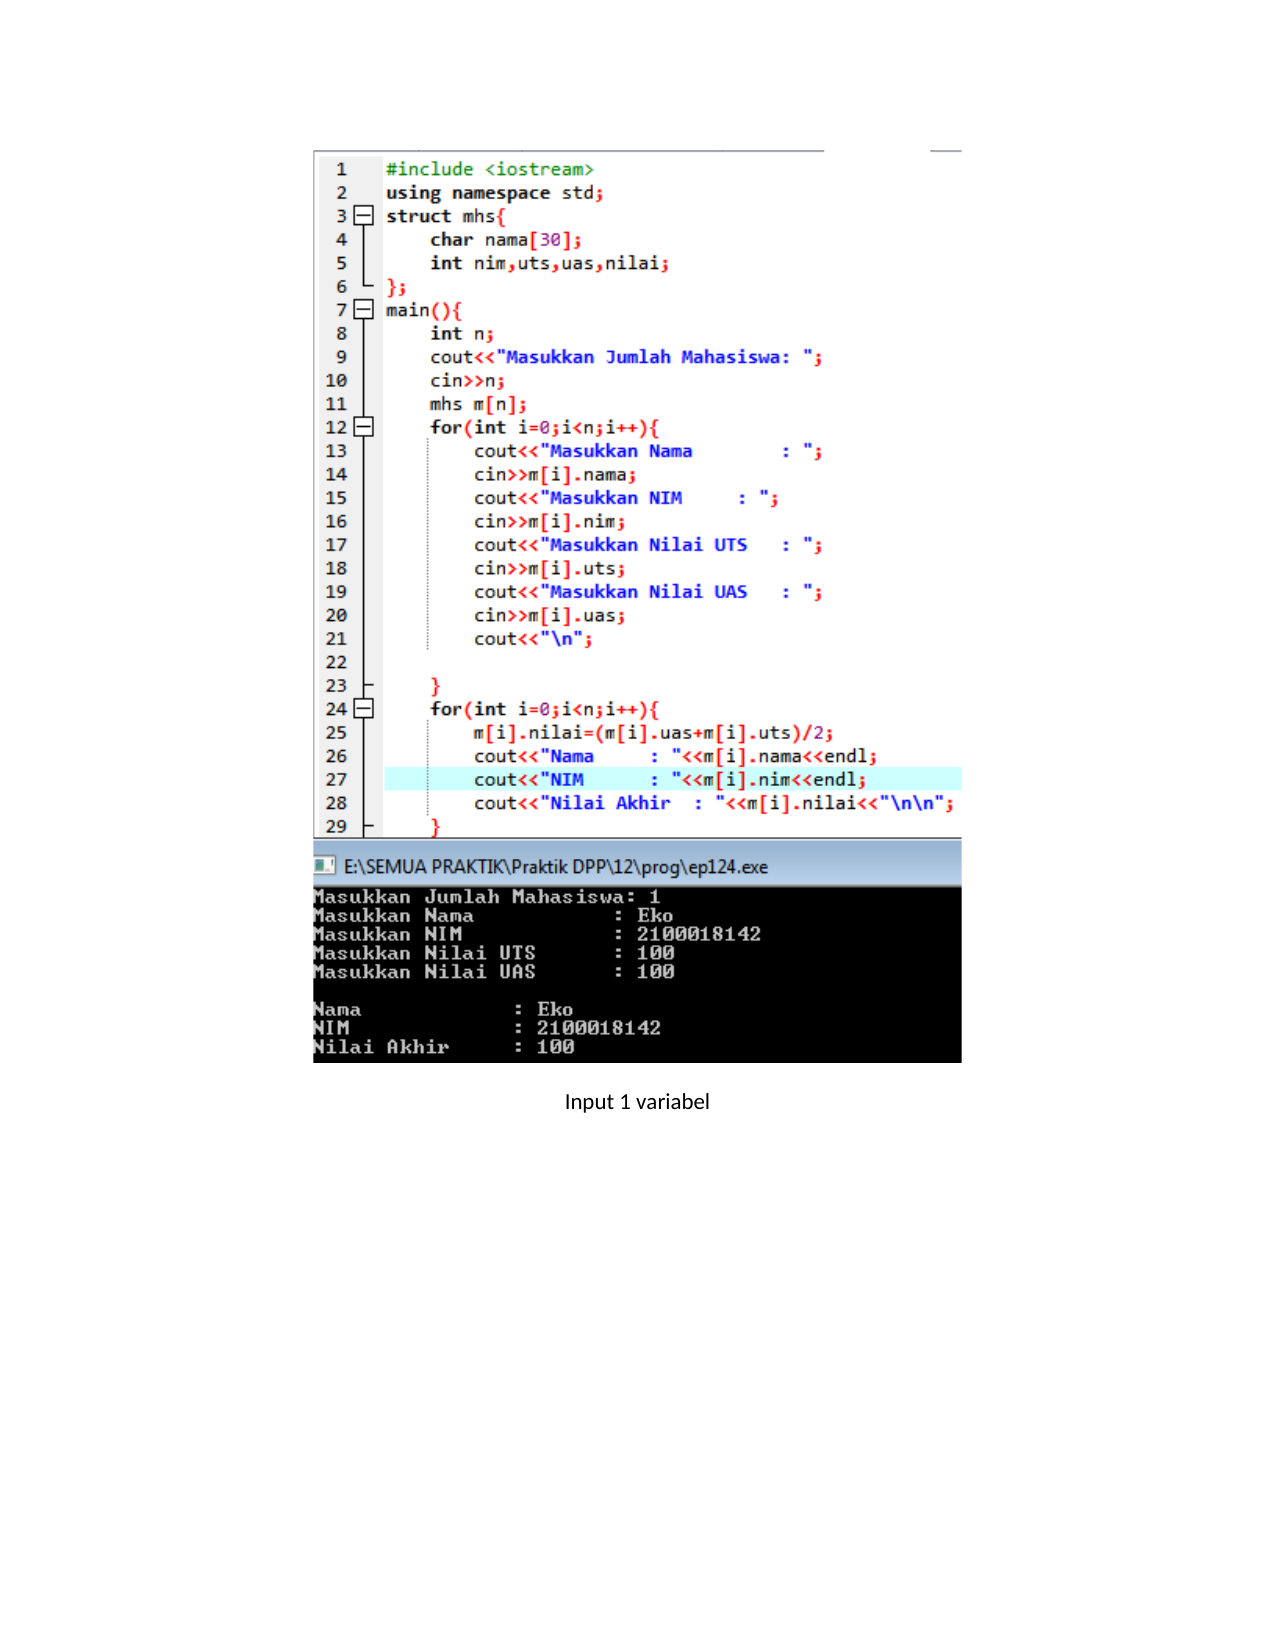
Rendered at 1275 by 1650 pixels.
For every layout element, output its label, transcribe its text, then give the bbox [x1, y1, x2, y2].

text Input 1 variabel [150, 1087, 1125, 1116]
picture [313, 150, 962, 1063]
